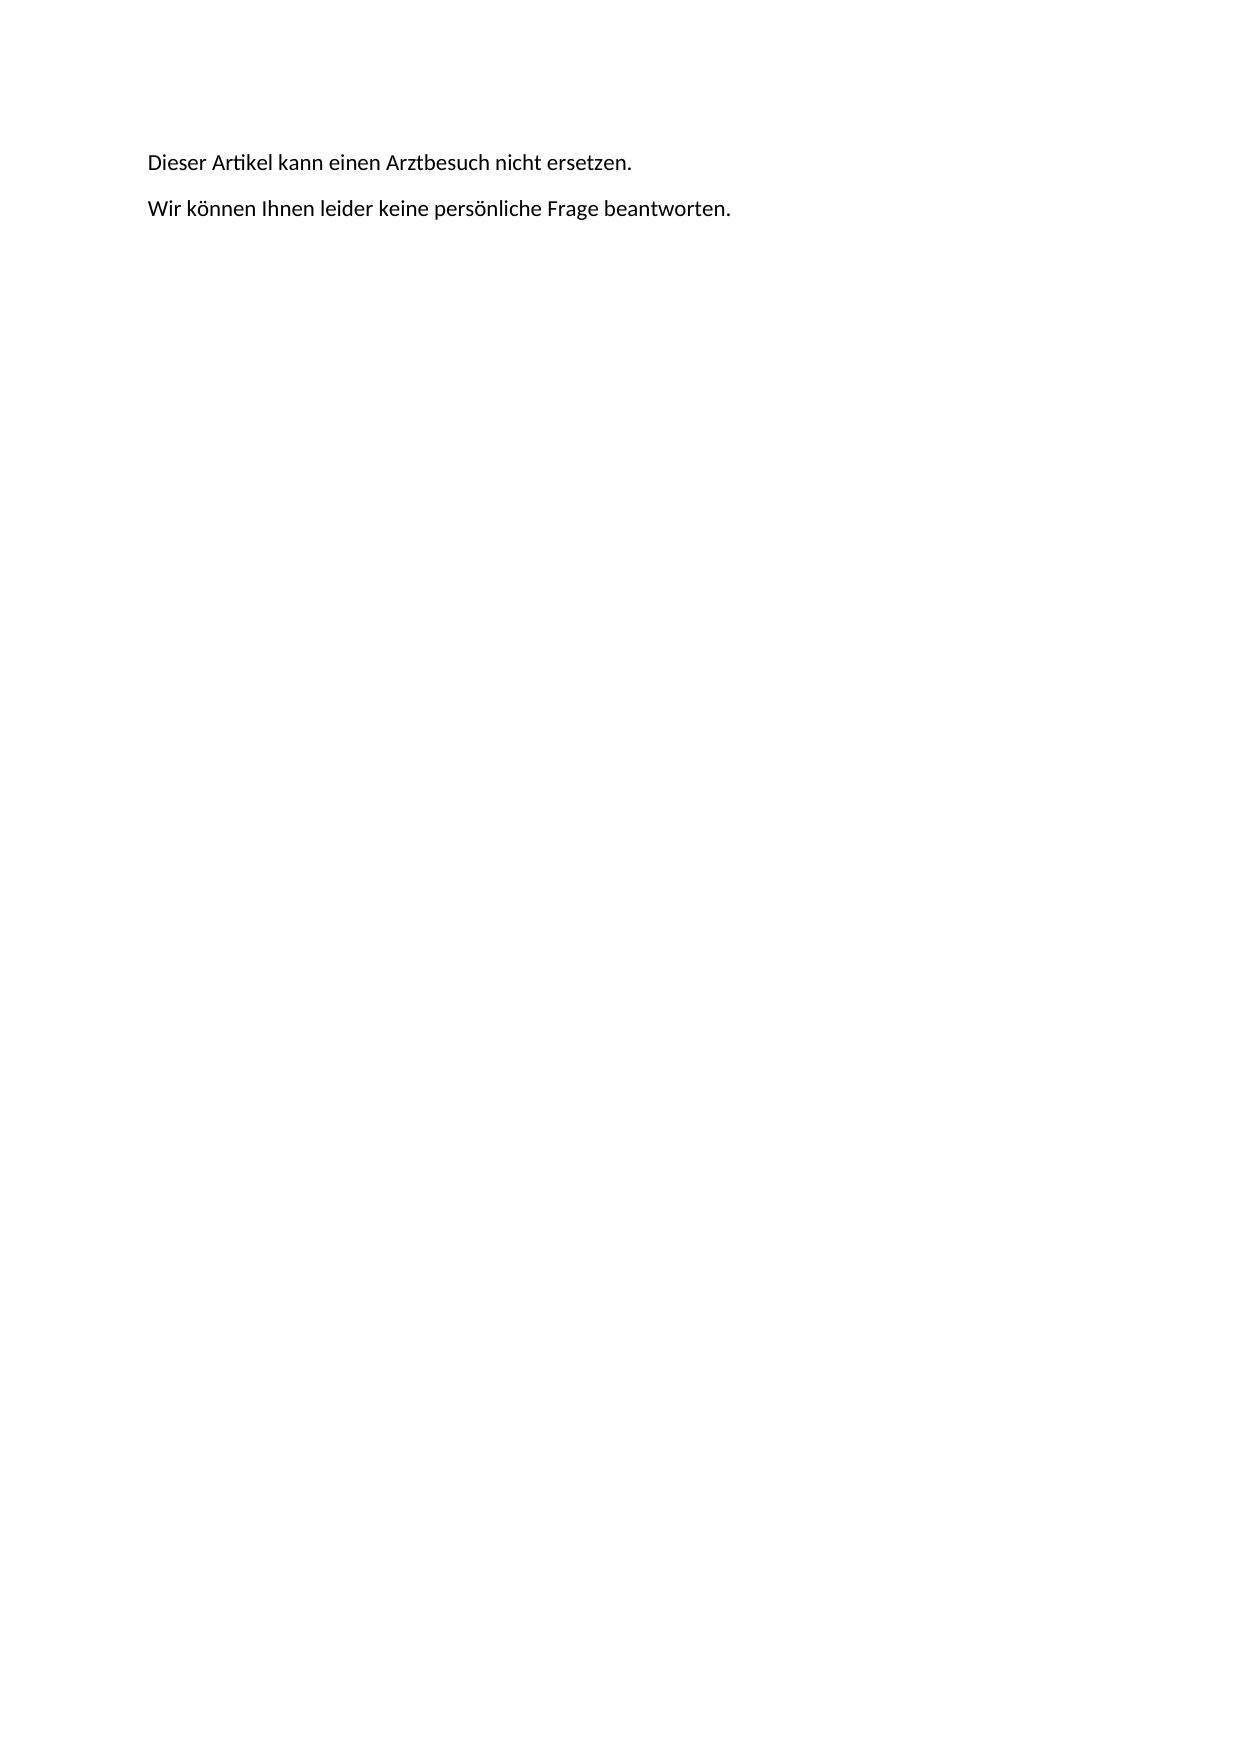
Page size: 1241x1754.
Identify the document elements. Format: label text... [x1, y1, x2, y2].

text Dieser Artikel kann einen Arztbesuch nicht ersetzen. [148, 148, 1093, 176]
text Wir können Ihnen leider keine persönliche Frage beantworten. [148, 194, 1093, 222]
